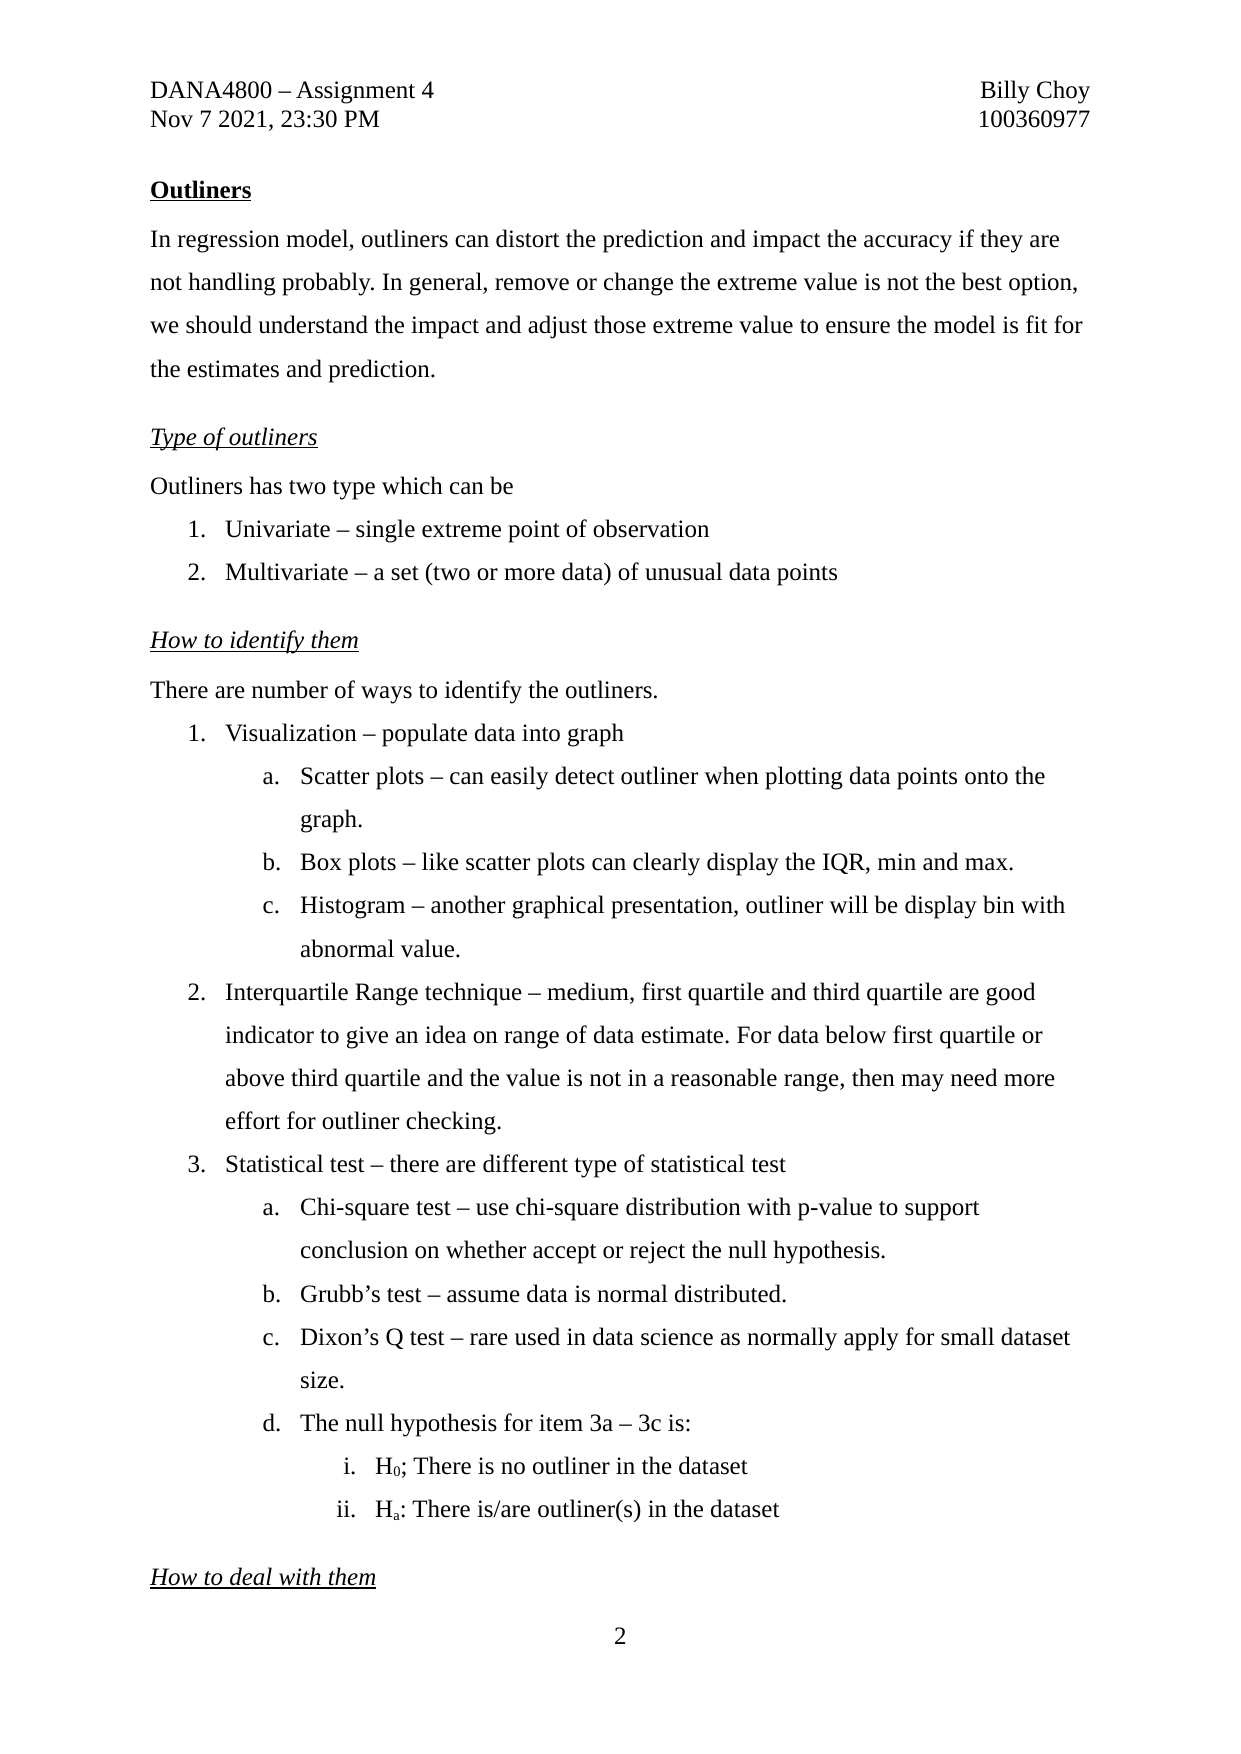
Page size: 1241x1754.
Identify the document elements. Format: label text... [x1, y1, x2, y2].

list Multivariate – a set (two or more data) of unusual data points [187, 557, 1090, 586]
list Dixon’s Q test – rare used in data science as normally apply for small dataset size. [262, 1322, 1090, 1394]
list Ha: There is/are outliner(s) in the dataset [356, 1494, 1090, 1523]
text In regression model, outliners can distort the prediction and impact the accuracy if they are not handling probably. In general, remove or change the extreme value is not the best option, we should understand the impact and adjust those extreme value to ensure the model is fit for the estimates and prediction. [150, 224, 1090, 382]
list Visualization – populate data into graph [187, 718, 1090, 747]
list H0; There is no outliner in the dataset [356, 1451, 1090, 1480]
list The null hypothesis for item 3a – 3c is: [262, 1408, 1090, 1437]
text Outliners has two type which can be [150, 471, 1090, 500]
subtitle Type of outliners [150, 422, 1090, 451]
text There are number of ways to identify the outliners. [150, 675, 1090, 704]
list Statistical test – there are different type of statistical test [187, 1149, 1090, 1178]
list Interquartile Range technique – medium, first quartile and third quartile are good indicator to give an idea on range of data estimate. For data below first quartile or above third quartile and the value is not in a reasonable range, then may need more effort for outliner checking. [187, 977, 1090, 1135]
list Grubb’s test – assume data is normal distributed. [262, 1279, 1090, 1307]
subtitle How to identify them [150, 626, 1090, 654]
list Box plots – like scatter plots can clearly display the IQR, min and max. [262, 847, 1090, 876]
subtitle How to deal with them [150, 1562, 1090, 1591]
list Univariate – single extreme point of observation [187, 514, 1090, 543]
list Histogram – another graphical presentation, outliner will be display bin with abnormal value. [262, 891, 1090, 962]
list Scatter plots – can easily detect outliner when plotting data points onto the graph. [262, 761, 1090, 833]
subtitle Outliners [150, 175, 1090, 204]
list Chi-square test – use chi-square distribution with p-value to support conclusion on whether accept or reject the null hypothesis. [262, 1192, 1090, 1264]
